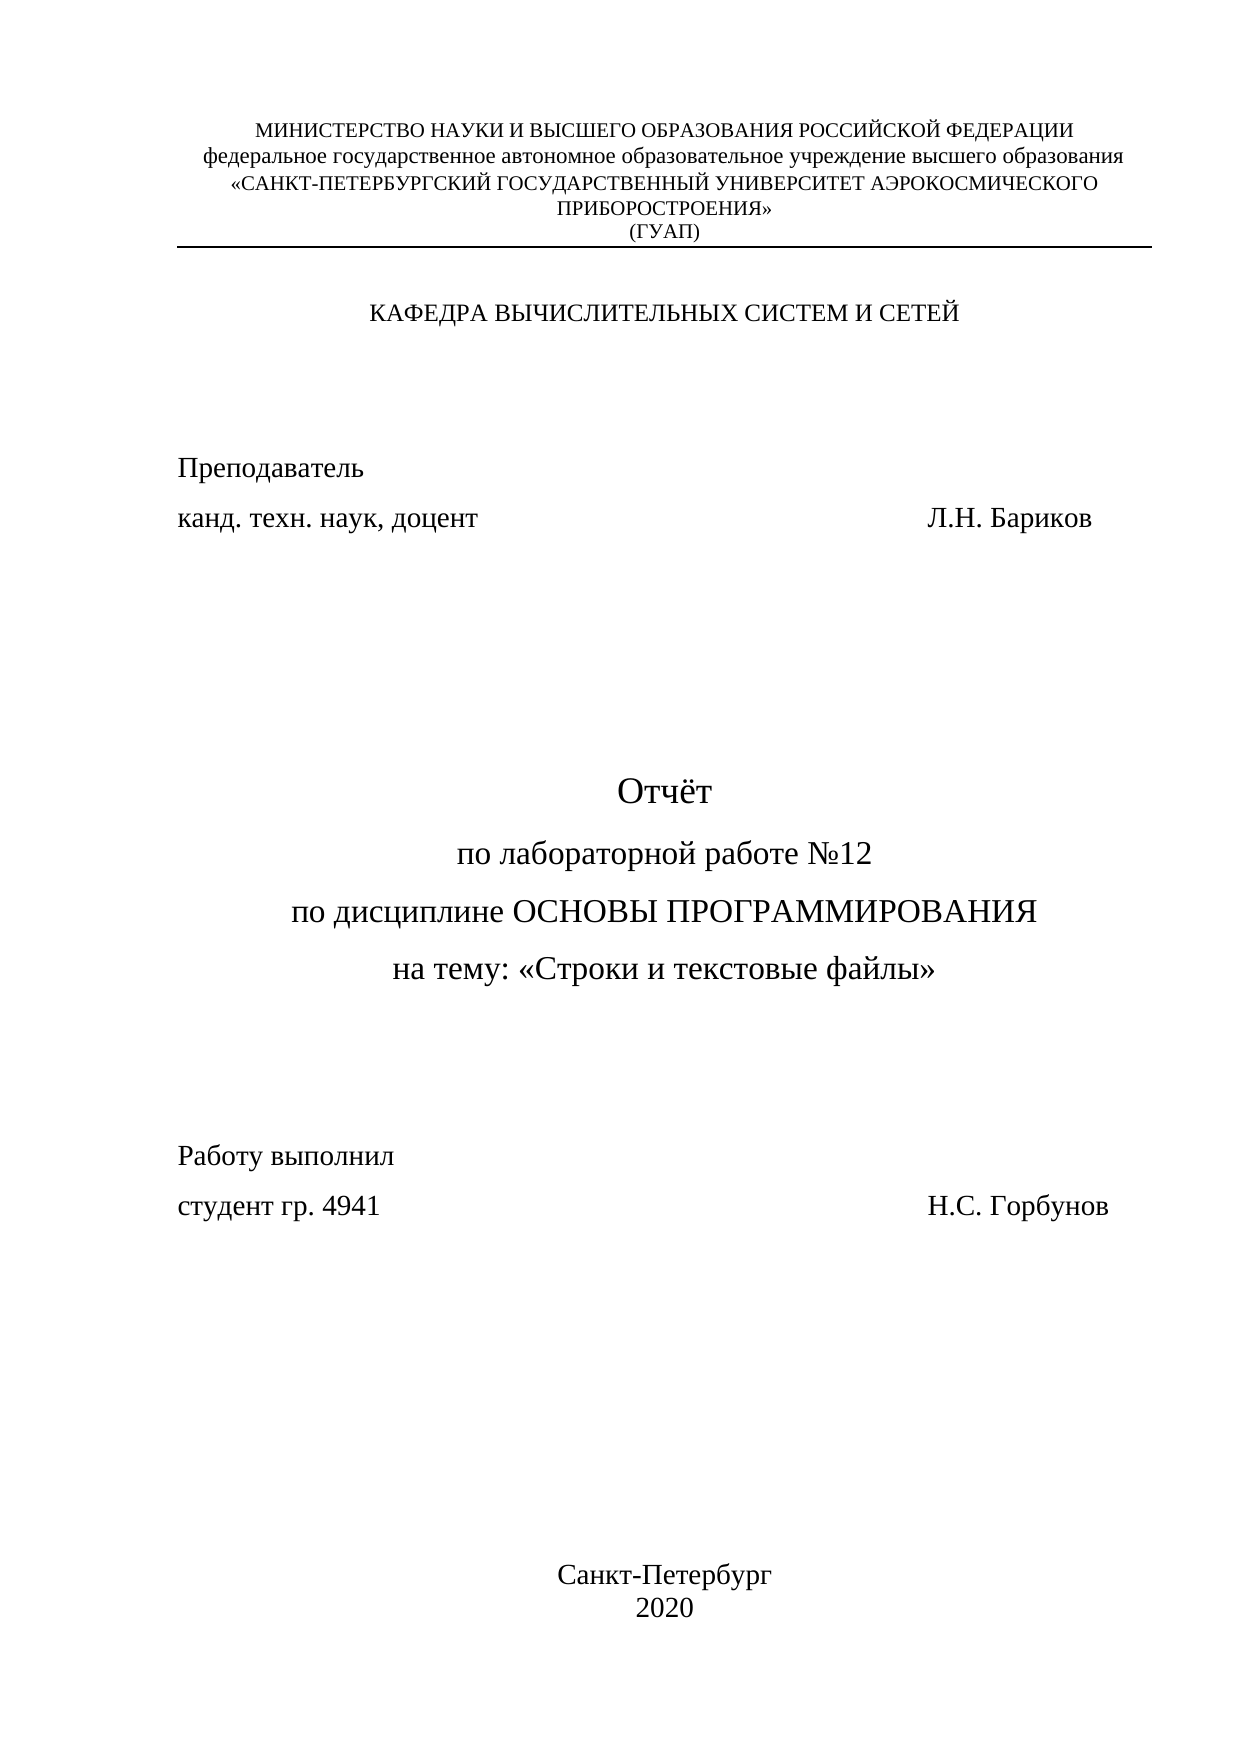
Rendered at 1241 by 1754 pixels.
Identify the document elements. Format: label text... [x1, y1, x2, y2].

subtitle федеральное государственное автономное образовательное учреждение высшего образования [167, 146, 1161, 167]
text Отчёт [177, 769, 1152, 812]
text Работу выполнил [177, 1138, 1152, 1171]
text Санкт-Петербург [177, 1557, 1152, 1591]
text по лабораторной работе №12 [177, 833, 1152, 872]
text на тему: «Строки и текстовые файлы» [177, 948, 1152, 987]
text 2020 [177, 1591, 1152, 1624]
text (ГУАП) [177, 219, 1152, 246]
text Преподаватель [177, 450, 1152, 484]
text МИНИСТЕРСТВО НАУКИ И ВЫСШЕГО ОБРАЗОВАНИЯ РОССИЙСКОЙ ФЕДЕРАЦИИ [177, 118, 1152, 142]
text КАФЕДРА ВЫЧИСЛИТЕЛЬНЫХ СИСТЕМ И СЕТЕЙ [177, 298, 1152, 326]
text «САНКТ-ПЕТЕРБУРГСКИЙ ГОСУДАРСТВЕННЫЙ УНИВЕРСИТЕТ АЭРОКОСМИЧЕСКОГО ПРИБОРОСТРОЕНИЯ» [177, 171, 1152, 219]
text студент гр. 4941 Н.С. Горбунов [177, 1188, 1152, 1222]
text канд. техн. наук, доцент Л.Н. Бариков [177, 501, 1152, 534]
text по дисциплине ОСНОВЫ ПРОГРАММИРОВАНИЯ [177, 891, 1152, 929]
